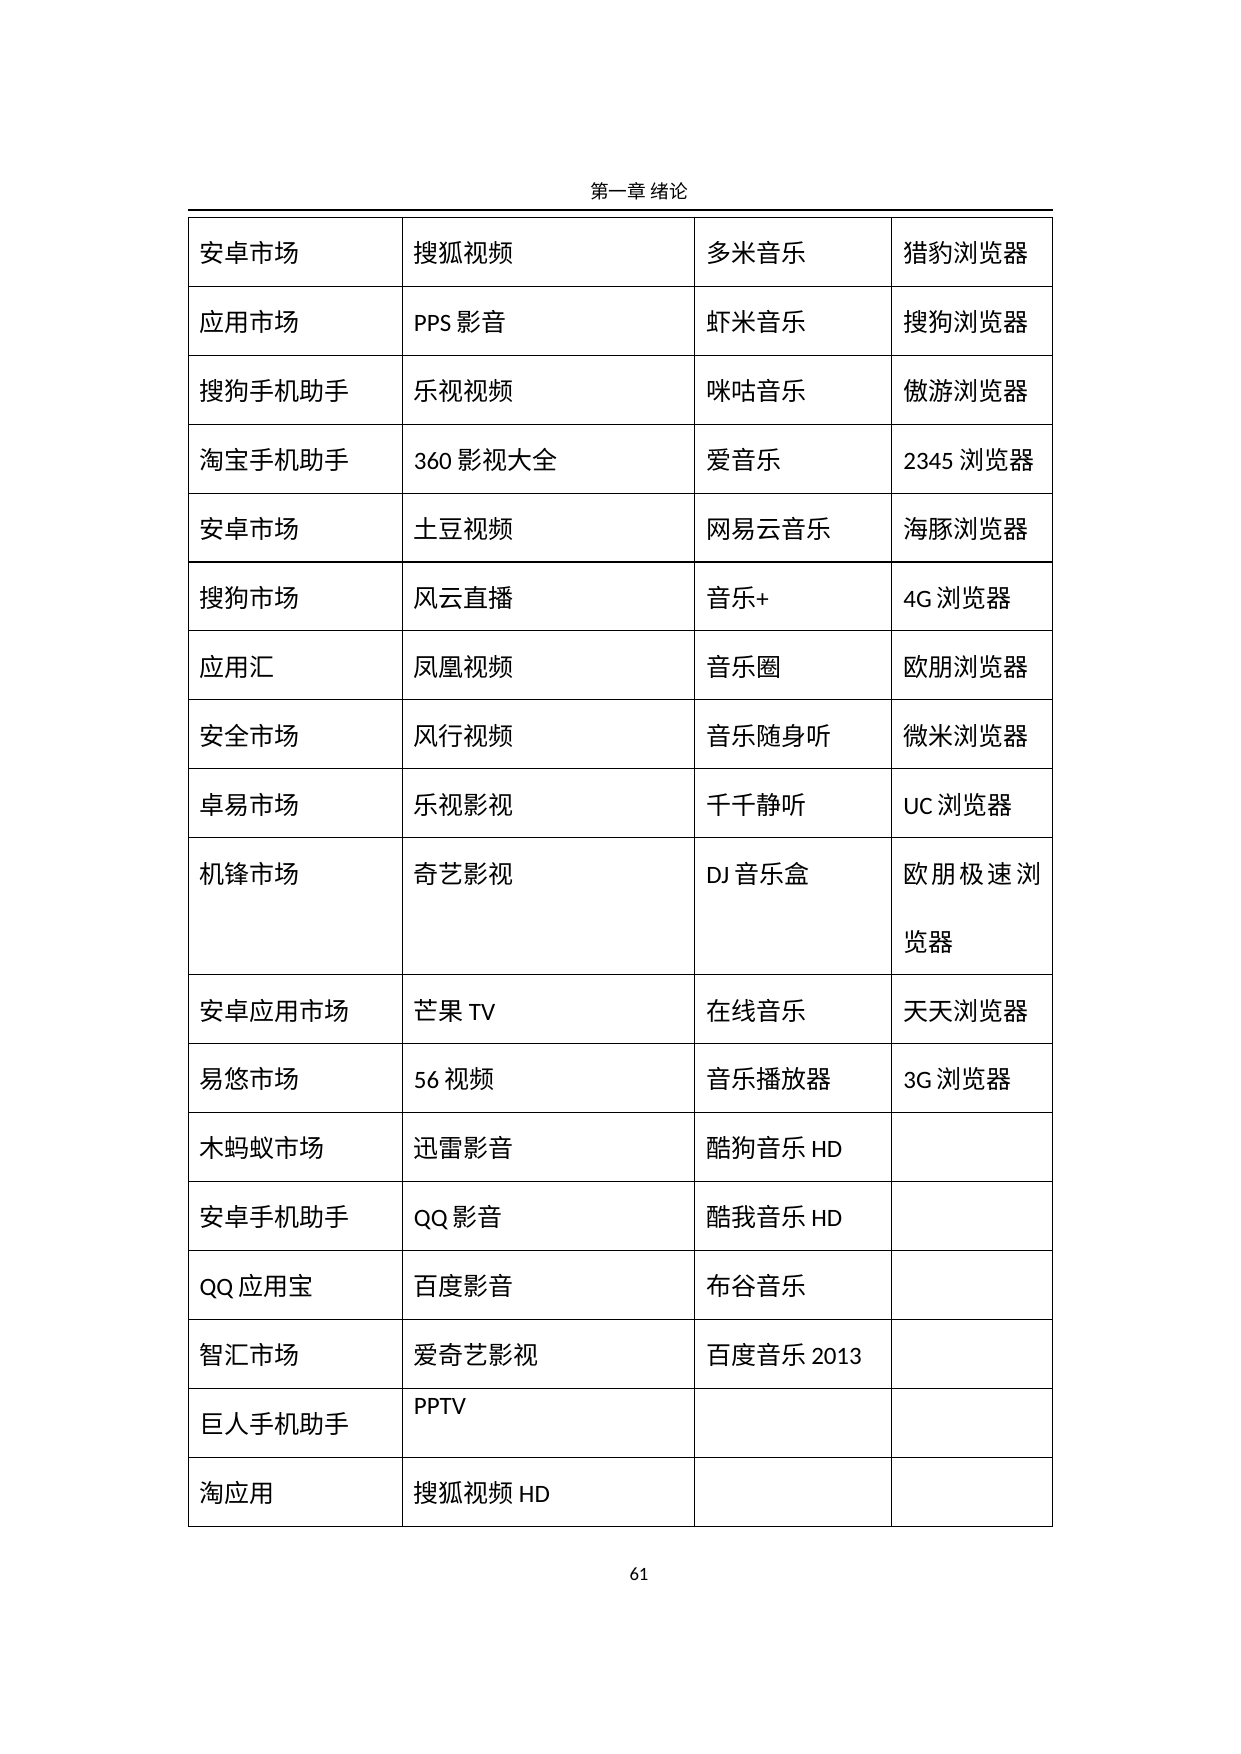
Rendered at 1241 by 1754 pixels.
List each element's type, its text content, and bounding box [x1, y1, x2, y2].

table_cell [892, 1182, 1052, 1250]
table_cell 安卓应用市场 [189, 975, 402, 1043]
table_cell 酷我音乐HD [695, 1182, 891, 1250]
table_cell 安卓市场 [189, 494, 402, 561]
table_cell 在线音乐 [695, 975, 891, 1043]
table_cell 360影视大全 [403, 425, 694, 492]
table_cell 智汇市场 [189, 1320, 402, 1388]
table_cell 百度影音 [403, 1251, 694, 1319]
table_cell 应用汇 [189, 631, 402, 699]
table_cell 猎豹浏览器 [892, 218, 1052, 286]
table_cell 音乐播放器 [695, 1044, 891, 1112]
table_cell 天天浏览器 [892, 975, 1052, 1043]
table_cell [892, 1458, 1052, 1526]
table_cell 风云直播 [403, 563, 694, 630]
table_cell 欧朋极速浏览器 [892, 838, 1052, 974]
table_cell 奇艺影视 [403, 838, 694, 974]
table_cell 欧朋浏览器 [892, 631, 1052, 699]
table_cell 卓易市场 [189, 769, 402, 837]
table_cell 易悠市场 [189, 1044, 402, 1112]
table_cell 搜狗浏览器 [892, 287, 1052, 354]
table_cell 多米音乐 [695, 218, 891, 286]
table_cell QQ影音 [403, 1182, 694, 1250]
table_cell 搜狐视频 [403, 218, 694, 286]
table_cell 网易云音乐 [695, 494, 891, 561]
table_cell UC浏览器 [892, 769, 1052, 837]
table_cell [892, 1389, 1052, 1457]
table_cell 安全市场 [189, 700, 402, 768]
table_cell 安卓手机助手 [189, 1182, 402, 1250]
table_cell 虾米音乐 [695, 287, 891, 354]
table_cell 淘应用 [189, 1458, 402, 1526]
table_cell 爱音乐 [695, 425, 891, 492]
table_cell QQ应用宝 [189, 1251, 402, 1319]
table_cell [892, 1113, 1052, 1181]
table_cell 芒果TV [403, 975, 694, 1043]
table_cell 音乐随身听 [695, 700, 891, 768]
table_cell 4G浏览器 [892, 563, 1052, 630]
table_cell 2345浏览器 [892, 425, 1052, 492]
table_cell 安卓市场 [189, 218, 402, 286]
table_cell PPTV [403, 1389, 694, 1457]
table_cell 傲游浏览器 [892, 356, 1052, 423]
table_cell 搜狐视频HD [403, 1458, 694, 1526]
table_cell [695, 1389, 891, 1457]
table_cell 音乐+ [695, 563, 891, 630]
table_cell 微米浏览器 [892, 700, 1052, 768]
table_cell 布谷音乐 [695, 1251, 891, 1319]
table_cell 淘宝手机助手 [189, 425, 402, 492]
table_cell 应用市场 [189, 287, 402, 354]
table_cell 百度音乐2013 [695, 1320, 891, 1388]
table_cell 迅雷影音 [403, 1113, 694, 1181]
table_cell 音乐圈 [695, 631, 891, 699]
table_cell PPS影音 [403, 287, 694, 354]
table_cell [695, 1458, 891, 1526]
table_cell [892, 1251, 1052, 1319]
table_cell 搜狗市场 [189, 563, 402, 630]
table_cell DJ音乐盒 [695, 838, 891, 974]
table_cell 巨人手机助手 [189, 1389, 402, 1457]
table_cell 机锋市场 [189, 838, 402, 974]
table_cell 千千静听 [695, 769, 891, 837]
table_cell 海豚浏览器 [892, 494, 1052, 561]
table_cell 乐视视频 [403, 356, 694, 423]
table_cell [892, 1320, 1052, 1388]
table_cell 搜狗手机助手 [189, 356, 402, 423]
table_cell 乐视影视 [403, 769, 694, 837]
table_cell 爱奇艺影视 [403, 1320, 694, 1388]
table_cell 风行视频 [403, 700, 694, 768]
table_cell 3G浏览器 [892, 1044, 1052, 1112]
table_cell 56视频 [403, 1044, 694, 1112]
table_cell 土豆视频 [403, 494, 694, 561]
table_cell 木蚂蚁市场 [189, 1113, 402, 1181]
table_cell 凤凰视频 [403, 631, 694, 699]
table_cell 酷狗音乐HD [695, 1113, 891, 1181]
table_cell 咪咕音乐 [695, 356, 891, 423]
